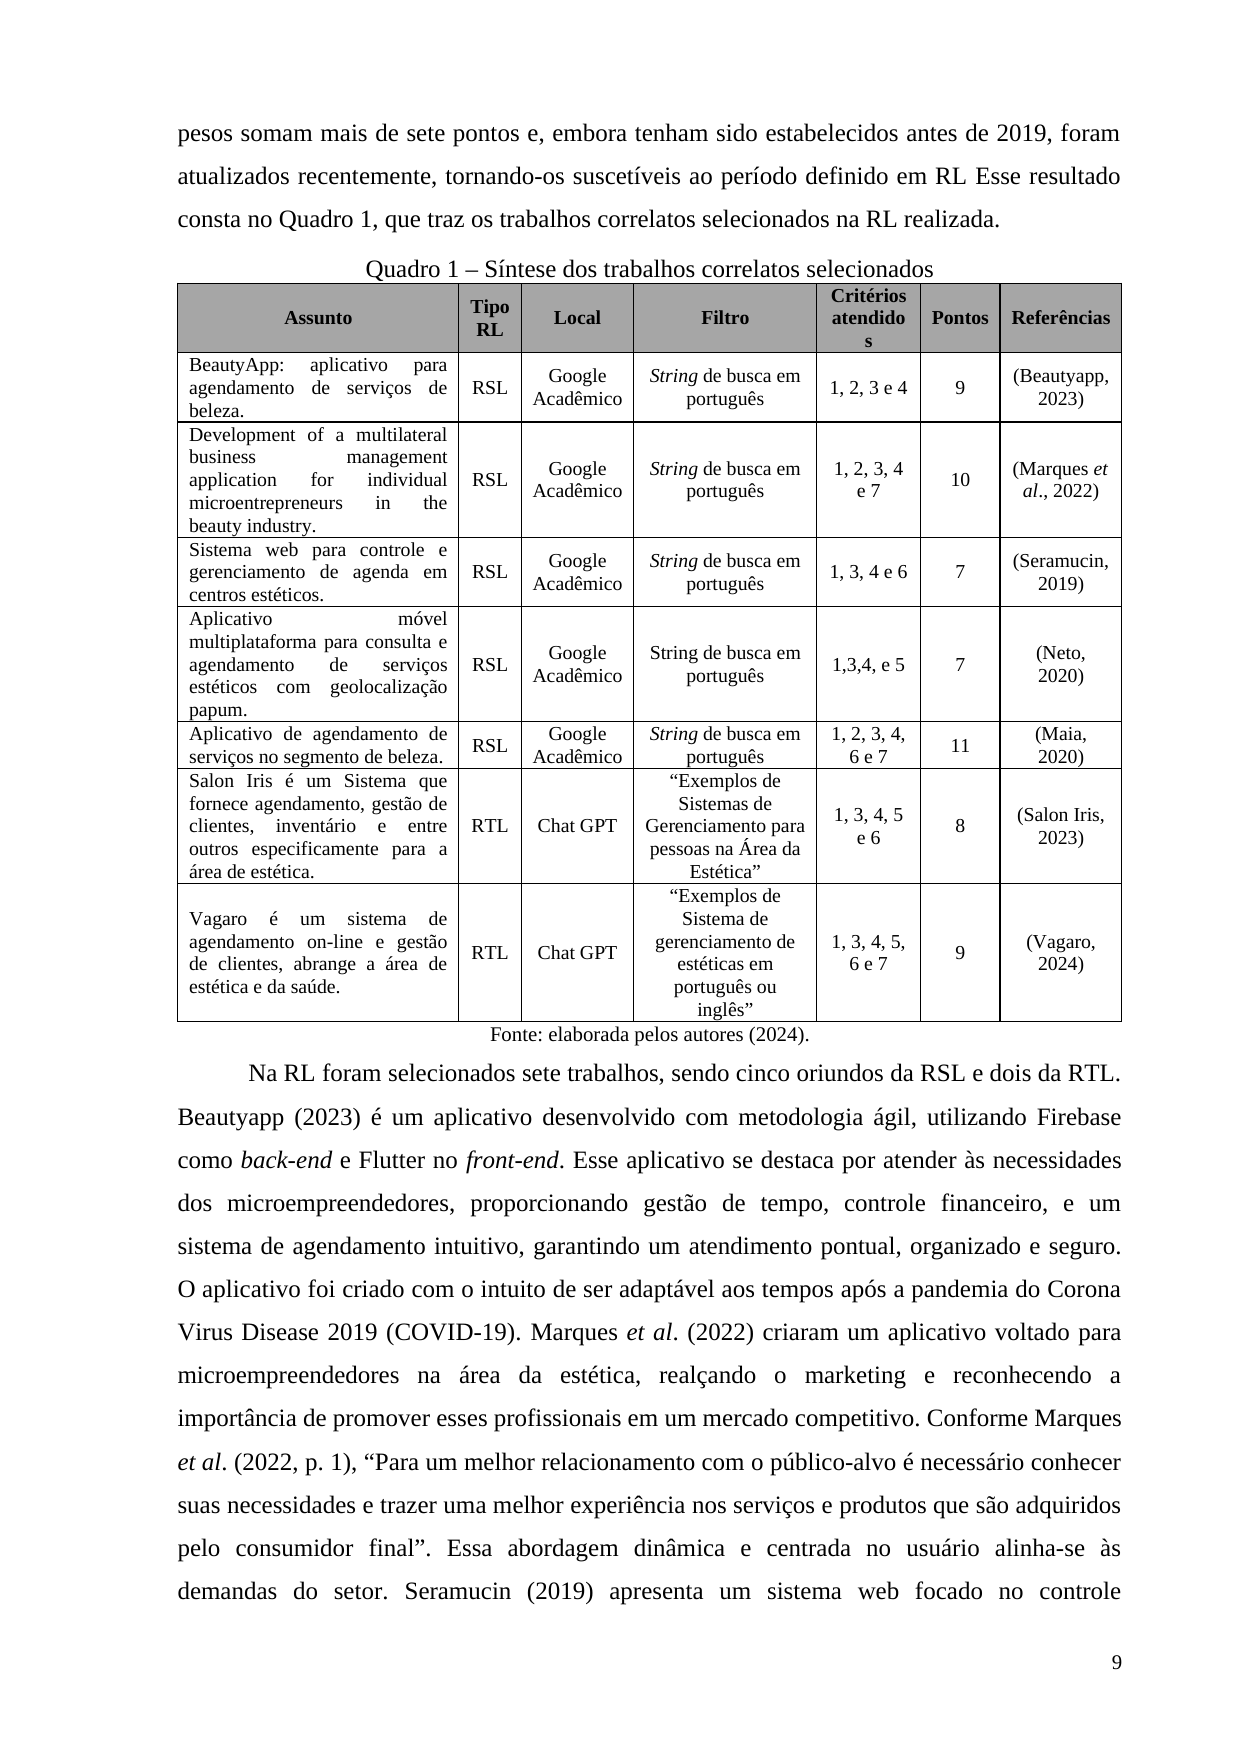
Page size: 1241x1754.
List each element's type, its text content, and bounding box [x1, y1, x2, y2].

table_cell (Salon Iris, 2023) [1001, 769, 1121, 883]
table_cell (Marques et al., 2022) [1001, 423, 1121, 537]
table_cell (Neto, 2020) [1001, 607, 1121, 721]
table_cell Google Acadêmico [522, 423, 633, 537]
table_cell Chat GPT [522, 769, 633, 883]
table_cell RSL [459, 722, 521, 768]
table_header Pontos [921, 284, 999, 352]
table_cell “Exemplos de Sistema de gerenciamento de estéticas em português ou inglês” [634, 884, 816, 1021]
table_cell Aplicativo de agendamento de serviços no segmento de beleza. [178, 722, 458, 768]
table_cell 1, 3, 4 e 6 [817, 538, 920, 606]
table_cell 7 [921, 607, 999, 721]
table_cell RSL [459, 353, 521, 421]
table_cell String de busca em português [634, 353, 816, 421]
table_cell 9 [921, 884, 999, 1021]
text Quadro 1 – Síntese dos trabalhos correlatos selecionados [177, 254, 1122, 282]
table_cell 1, 3, 4, 5 e 6 [817, 769, 920, 883]
table_cell String de busca em português [634, 538, 816, 606]
table_cell Google Acadêmico [522, 538, 633, 606]
table_header Critérios atendidos [817, 284, 920, 352]
table_cell 10 [921, 423, 999, 537]
table_cell RSL [459, 538, 521, 606]
table_cell (Beautyapp, 2023) [1001, 353, 1121, 421]
table_cell String de busca em português [634, 423, 816, 537]
table_cell (Seramucin, 2019) [1001, 538, 1121, 606]
table_cell Salon Iris é um Sistema que fornece agendamento, gestão de clientes, inventário e entre outros especificamente para a área de estética. [178, 769, 458, 883]
table_cell BeautyApp: aplicativo para agendamento de serviços de beleza. [178, 353, 458, 421]
table_cell “Exemplos de Sistemas de Gerenciamento para pessoas na Área da Estética” [634, 769, 816, 883]
text Fonte: elaborada pelos autores (2024). [177, 1022, 1122, 1046]
table_cell (Maia, 2020) [1001, 722, 1121, 768]
table_header Tipo RL [459, 284, 521, 352]
table_cell Development of a multilateral business management application for individual microentrepreneurs in the beauty industry. [178, 423, 458, 537]
table_cell Google Acadêmico [522, 722, 633, 768]
table_header Assunto [178, 284, 458, 352]
table_cell RTL [459, 769, 521, 883]
table_cell Vagaro é um sistema de agendamento on-line e gestão de clientes, abrange a área de estética e da saúde. [178, 884, 458, 1021]
table_header Filtro [634, 284, 816, 352]
table_cell RTL [459, 884, 521, 1021]
table_cell 1, 2, 3, 4 e 7 [817, 423, 920, 537]
table_cell Google Acadêmico [522, 353, 633, 421]
table_cell RSL [459, 607, 521, 721]
table_cell Google Acadêmico [522, 607, 633, 721]
table_cell 1, 3, 4, 5, 6 e 7 [817, 884, 920, 1021]
table_cell 9 [921, 353, 999, 421]
table_cell 1, 2, 3, 4, 6 e 7 [817, 722, 920, 768]
table_cell String de busca em português [634, 607, 816, 721]
table_cell Sistema web para controle e gerenciamento de agenda em centros estéticos. [178, 538, 458, 606]
table_cell 7 [921, 538, 999, 606]
table_cell 1,3,4, e 5 [817, 607, 920, 721]
table_cell 8 [921, 769, 999, 883]
table_cell Aplicativo móvel multiplataforma para consulta e agendamento de serviços estéticos com geolocalização papum. [178, 607, 458, 721]
table_cell RSL [459, 423, 521, 537]
table_cell String de busca em português [634, 722, 816, 768]
table_cell (Vagaro, 2024) [1001, 884, 1121, 1021]
table_cell 1, 2, 3 e 4 [817, 353, 920, 421]
table_header Referências [1001, 284, 1121, 352]
table_header Local [522, 284, 633, 352]
table_cell 11 [921, 722, 999, 768]
table_cell Chat GPT [522, 884, 633, 1021]
